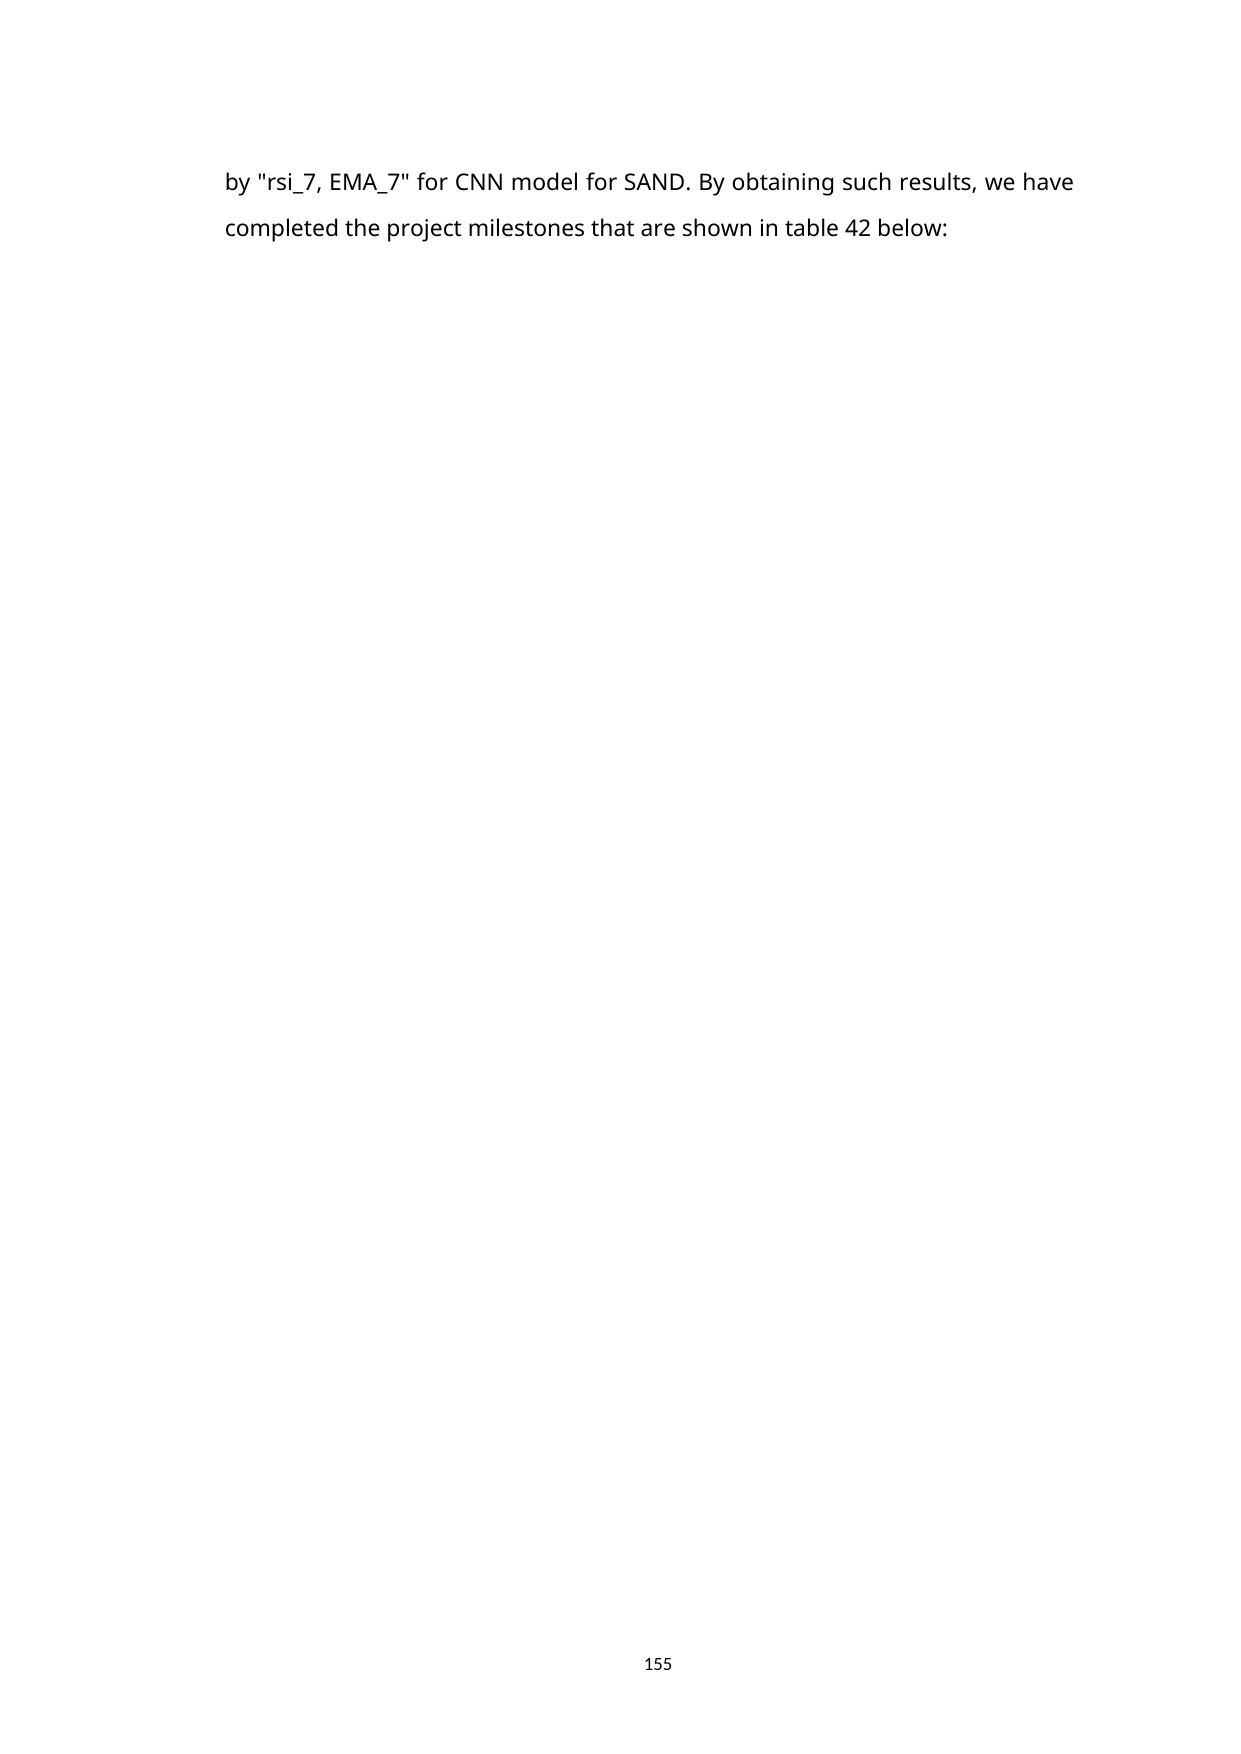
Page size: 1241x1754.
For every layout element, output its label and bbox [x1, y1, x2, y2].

text [224, 165, 1075, 243]
